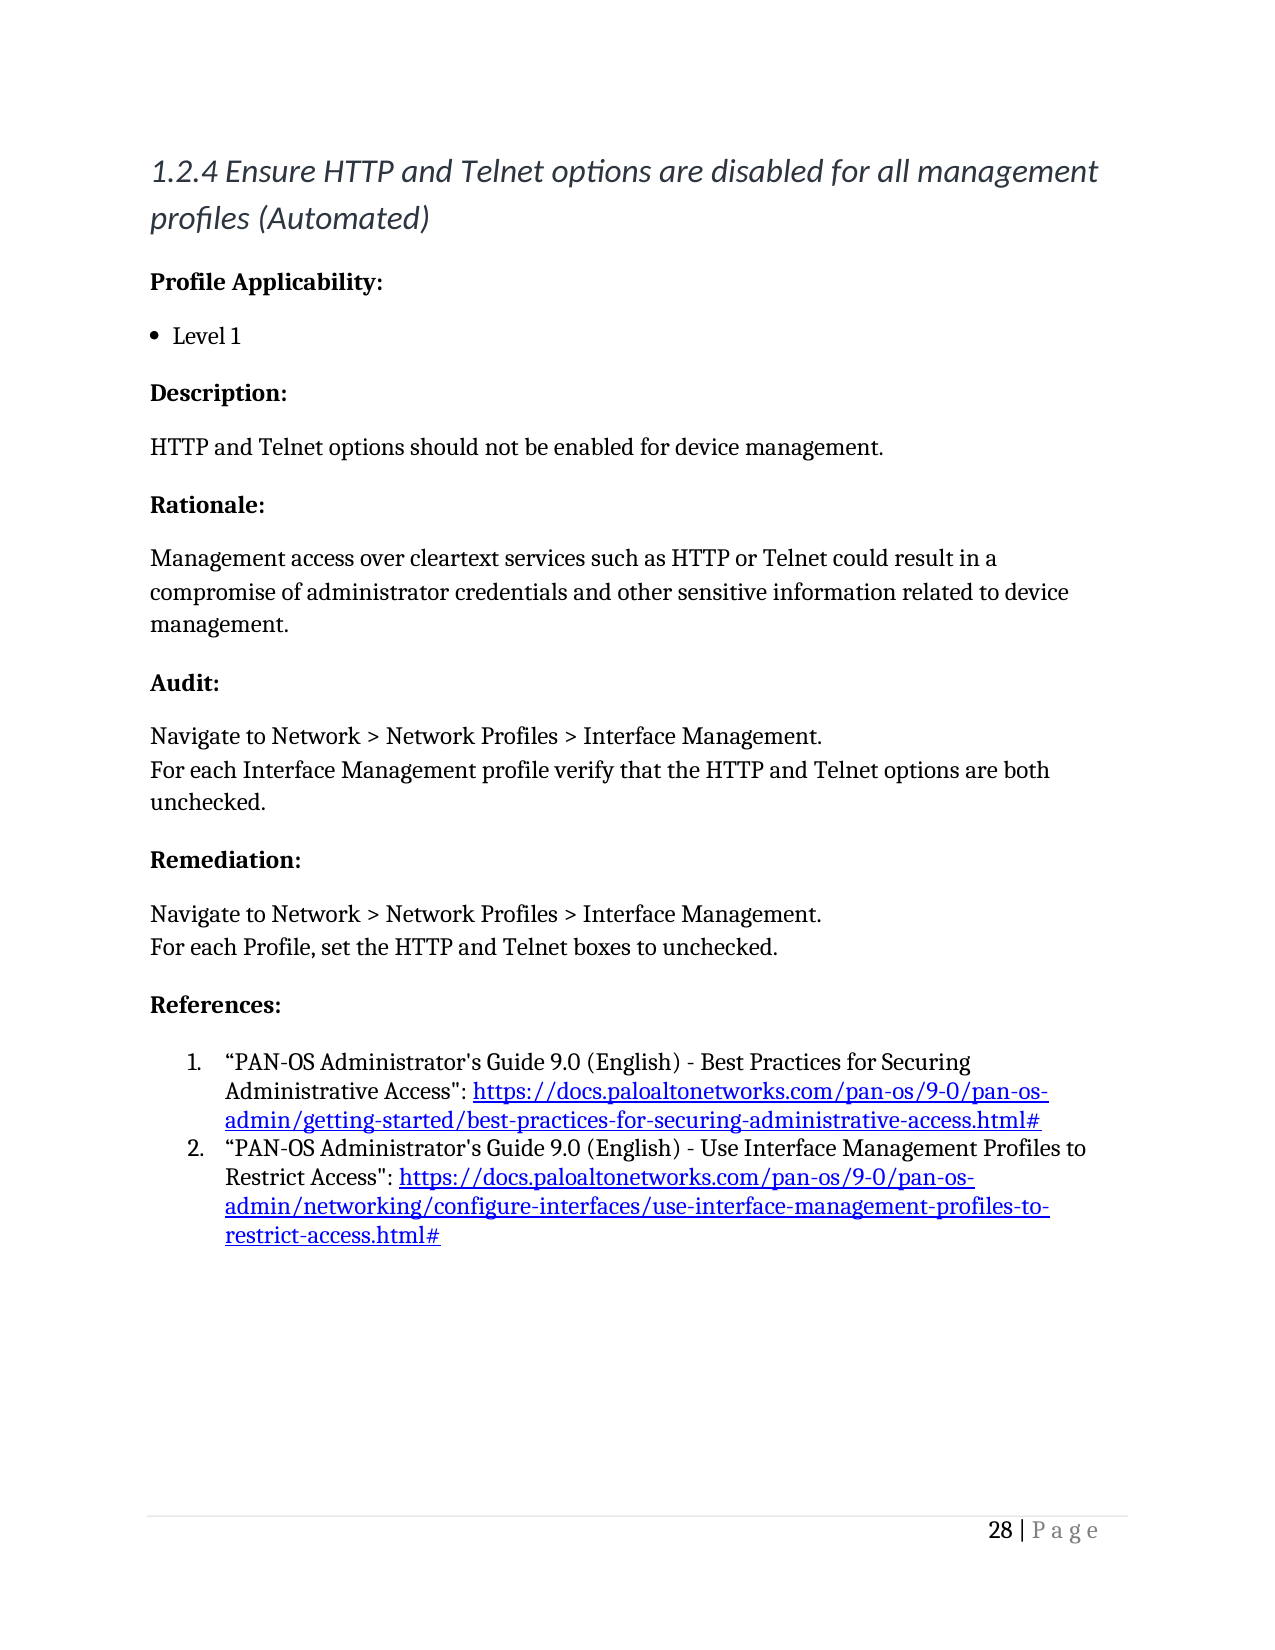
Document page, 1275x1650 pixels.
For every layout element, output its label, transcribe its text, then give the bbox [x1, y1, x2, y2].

text Navigate to Network > Network Profiles > Interface Management. [150, 722, 1235, 751]
subtitle Audit: [150, 669, 1235, 697]
subtitle Rationale: [150, 491, 1235, 519]
subtitle References: [150, 991, 1235, 1019]
subtitle Remediation: [150, 846, 1235, 875]
text Navigate to Network > Network Profiles > Interface Management. For each Profile, set the HTTP and Telnet boxes to unchecked. [150, 899, 849, 961]
list Level 1 [150, 322, 1235, 350]
text HTTP and Telnet options should not be enabled for device management. [150, 433, 1235, 462]
subtitle Description: [150, 379, 1235, 408]
list “PAN-OS Administrator's Guide 9.0 (English) - Best Practices for Securing Administrative Access": https://docs.paloaltonetworks.com/pan-os/9-0/pan-os- admin/getting-started/best-practices-for-securing-administrative-access.html# [187, 1048, 1089, 1134]
subtitle Ensure HTTP and Telnet options are disabled for all management profiles (Automated) [150, 150, 1100, 237]
subtitle Profile Applicability: [150, 268, 1235, 297]
text For each Interface Management profile verify that the HTTP and Telnet options are both unchecked. [150, 756, 1089, 817]
text Management access over cleartext services such as HTTP or Telnet could result in a compromise of administrator credentials and other sensitive information related to device management. [150, 544, 1120, 639]
list “PAN-OS Administrator's Guide 9.0 (English) - Use Interface Management Profiles to Restrict Access": https://docs.paloaltonetworks.com/pan-os/9-0/pan-os- admin/networking/configure-interfaces/use-interface-management-profiles-to- restrict-access.html# [187, 1134, 1121, 1249]
